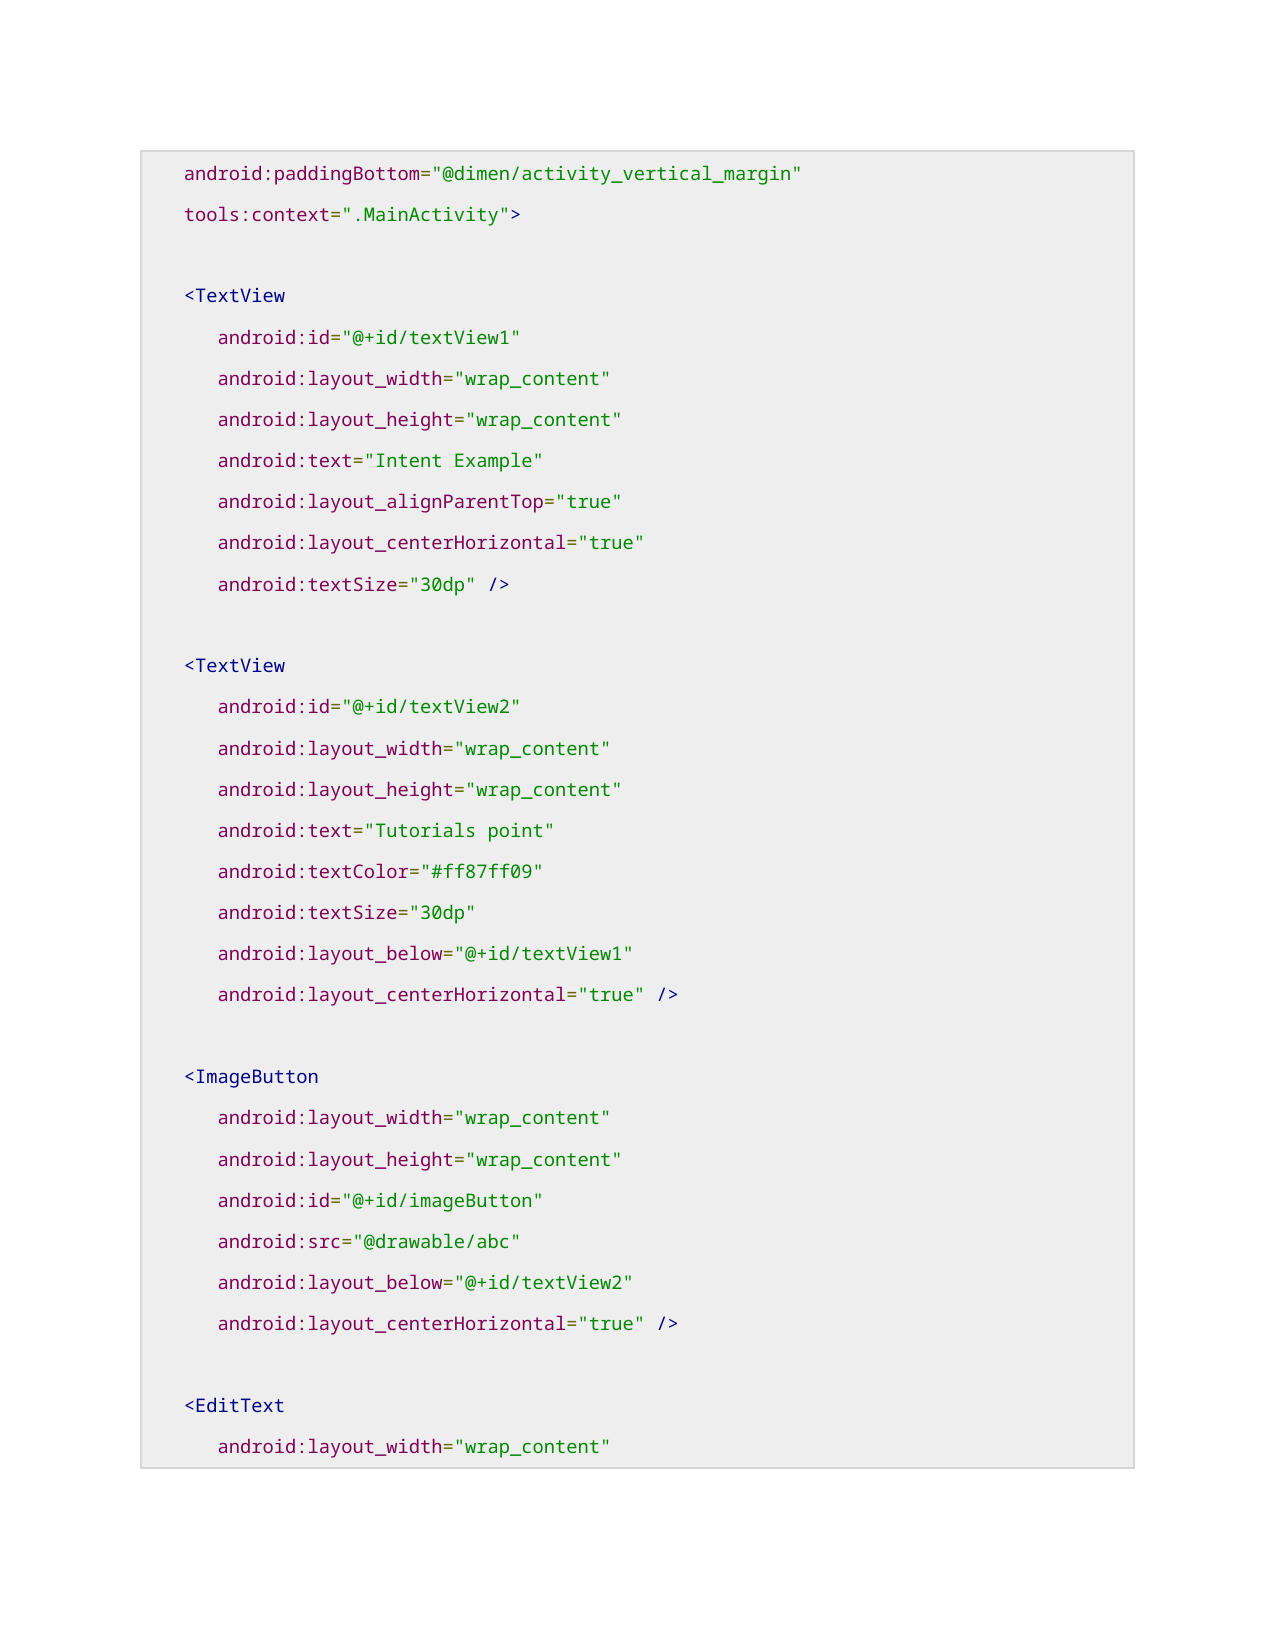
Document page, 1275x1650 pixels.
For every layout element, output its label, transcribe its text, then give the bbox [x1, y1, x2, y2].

text android:layout_height="wrap_content" [142, 766, 1133, 802]
text android:id="@+id/textView1" [142, 314, 1133, 349]
text android:paddingBottom="@dimen/activity_vertical_margin" [142, 152, 1133, 185]
text <TextView [142, 643, 1133, 678]
text android:layout_below="@+id/textView2" [142, 1259, 1133, 1295]
text android:layout_width="wrap_content" [142, 725, 1133, 760]
text <EditText [142, 1382, 1133, 1418]
text <ImageButton [142, 1054, 1133, 1089]
text android:src="@drawable/abc" [142, 1218, 1133, 1254]
text android:id="@+id/imageButton" [142, 1177, 1133, 1212]
text android:textSize="30dp" /> [142, 561, 1133, 596]
text tools:context=".MainActivity"> [142, 191, 1133, 227]
text android:layout_below="@+id/textView1" [142, 931, 1133, 966]
text android:layout_centerHorizontal="true" [142, 520, 1133, 555]
text android:layout_height="wrap_content" [142, 1136, 1133, 1171]
text <TextView [142, 273, 1133, 308]
text android:text="Intent Example" [142, 437, 1133, 473]
text android:textColor="#ff87ff09" [142, 848, 1133, 884]
text android:textSize="30dp" [142, 889, 1133, 925]
text android:layout_alignParentTop="true" [142, 479, 1133, 514]
text android:id="@+id/textView2" [142, 684, 1133, 719]
text android:layout_width="wrap_content" [142, 1423, 1133, 1467]
text android:layout_centerHorizontal="true" /> [142, 972, 1133, 1007]
text android:text="Tutorials point" [142, 807, 1133, 843]
text android:layout_width="wrap_content" [142, 1095, 1133, 1130]
text android:layout_width="wrap_content" [142, 355, 1133, 391]
text android:layout_centerHorizontal="true" /> [142, 1301, 1133, 1336]
text android:layout_height="wrap_content" [142, 396, 1133, 432]
